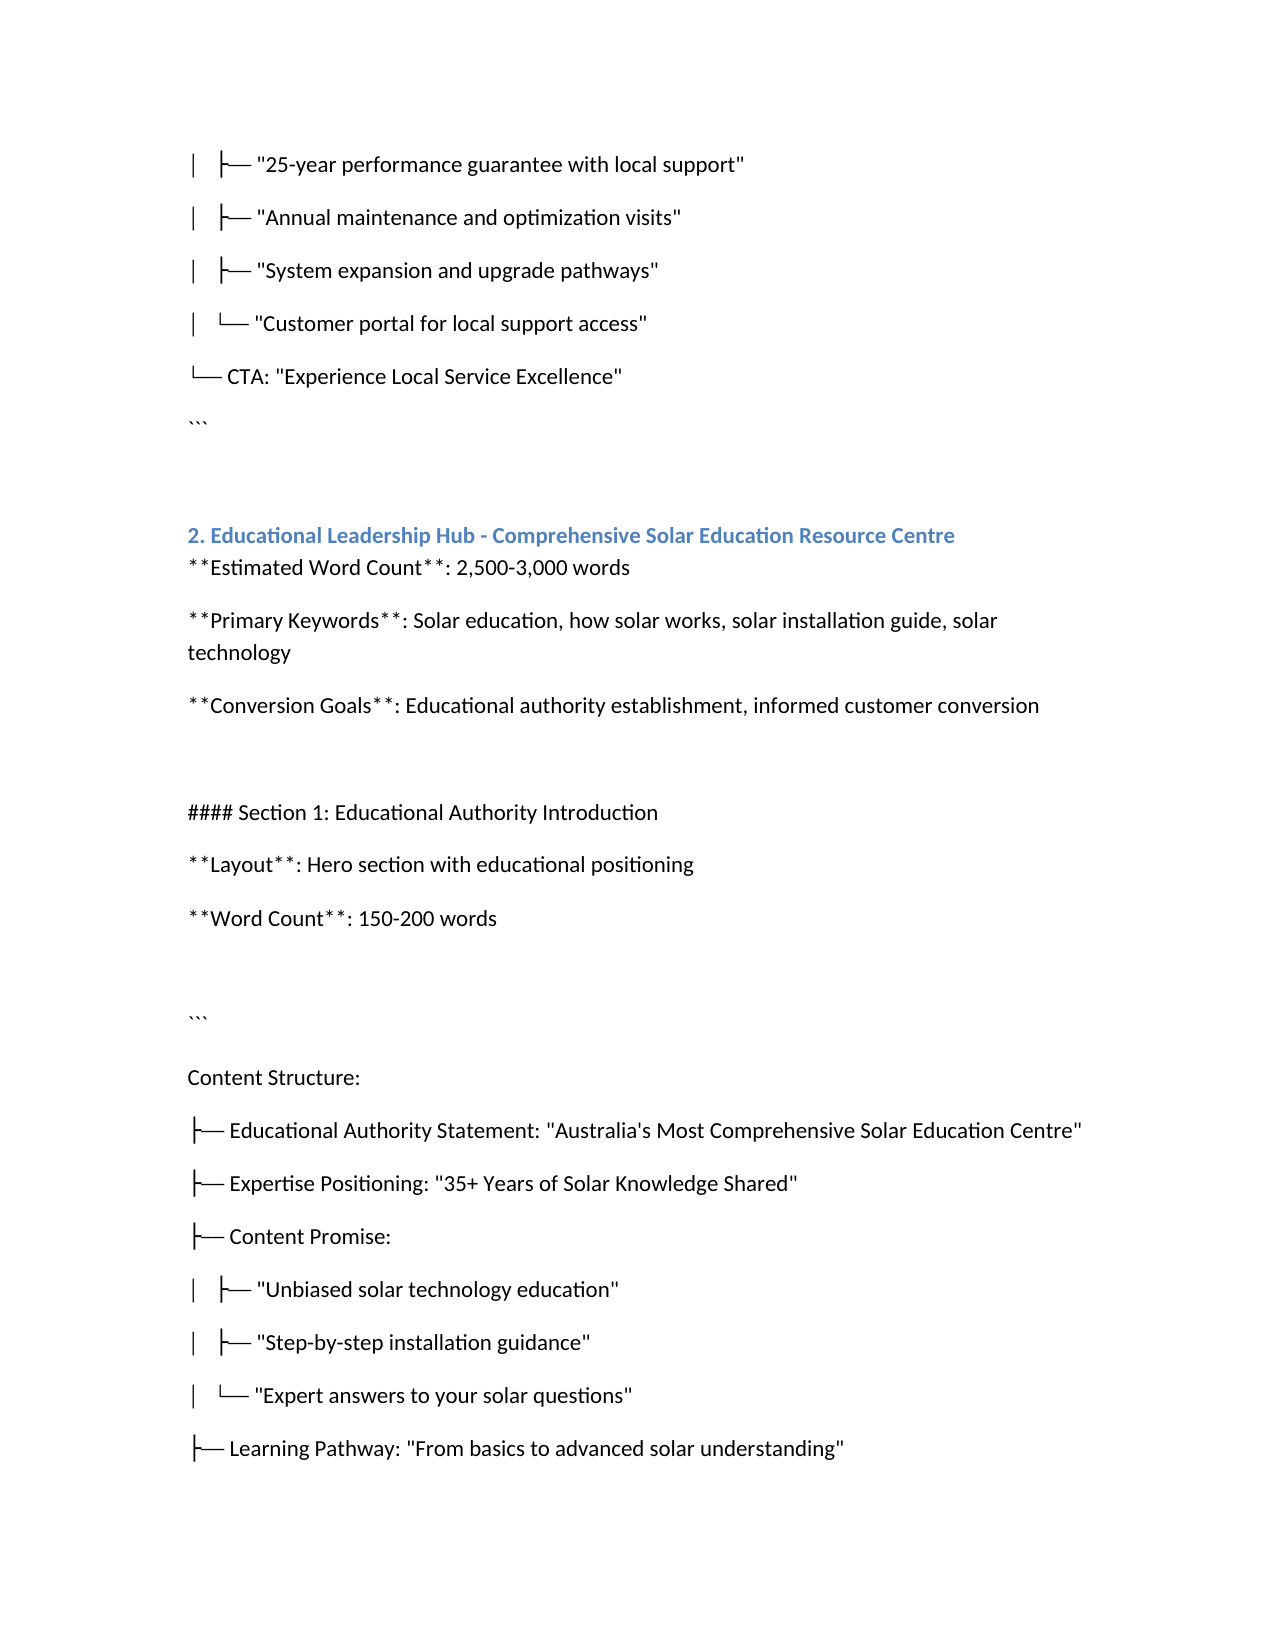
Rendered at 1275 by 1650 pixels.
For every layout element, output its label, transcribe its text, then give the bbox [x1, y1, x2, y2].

text ├── Learning Pathway: "From basics to advanced solar understanding" [195, 1434, 1087, 1462]
text │ └── "Expert answers to your solar questions" [187, 1381, 1087, 1409]
text #### Section 1: Educational Authority Introduction [187, 798, 1087, 826]
text ├── Expertise Positioning: "35+ Years of Solar Knowledge Shared" [195, 1169, 1087, 1197]
text │ ├── "Annual maintenance and optimization visits" [222, 203, 1087, 231]
text **Layout**: Hero section with educational positioning [187, 851, 1087, 879]
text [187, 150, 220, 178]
text │ ├── "Step-by-step installation guidance" [222, 1328, 1087, 1356]
text ├── Educational Authority Statement: "Australia's Most Comprehensive Solar Education Centre" [195, 1116, 1087, 1144]
text │ ├── "System expansion and upgrade pathways" [222, 256, 1087, 284]
text │ ├── "25-year performance guarantee with local support" [222, 150, 1087, 178]
text **Primary Keywords**: Solar education, how solar works, solar installation guide, solar technology [187, 606, 1087, 667]
text **Conversion Goals**: Educational authority establishment, informed customer conversion [187, 692, 1087, 719]
subtitle 2. Educational Leadership Hub - Comprehensive Solar Education Resource Centre [187, 521, 1087, 549]
text └── CTA: "Experience Local Service Excellence" [187, 362, 1087, 390]
text │ ├── "Unbiased solar technology education" [222, 1275, 1087, 1303]
text **Word Count**: 150-200 words [187, 904, 1087, 932]
text ``` [187, 415, 1087, 443]
text ├── Content Promise: [195, 1222, 1087, 1250]
text Content Structure: [187, 1063, 1087, 1091]
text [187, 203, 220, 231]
text │ └── "Customer portal for local support access" [187, 309, 1087, 337]
text **Estimated Word Count**: 2,500-3,000 words [187, 553, 1087, 581]
text ``` [187, 1010, 1087, 1038]
